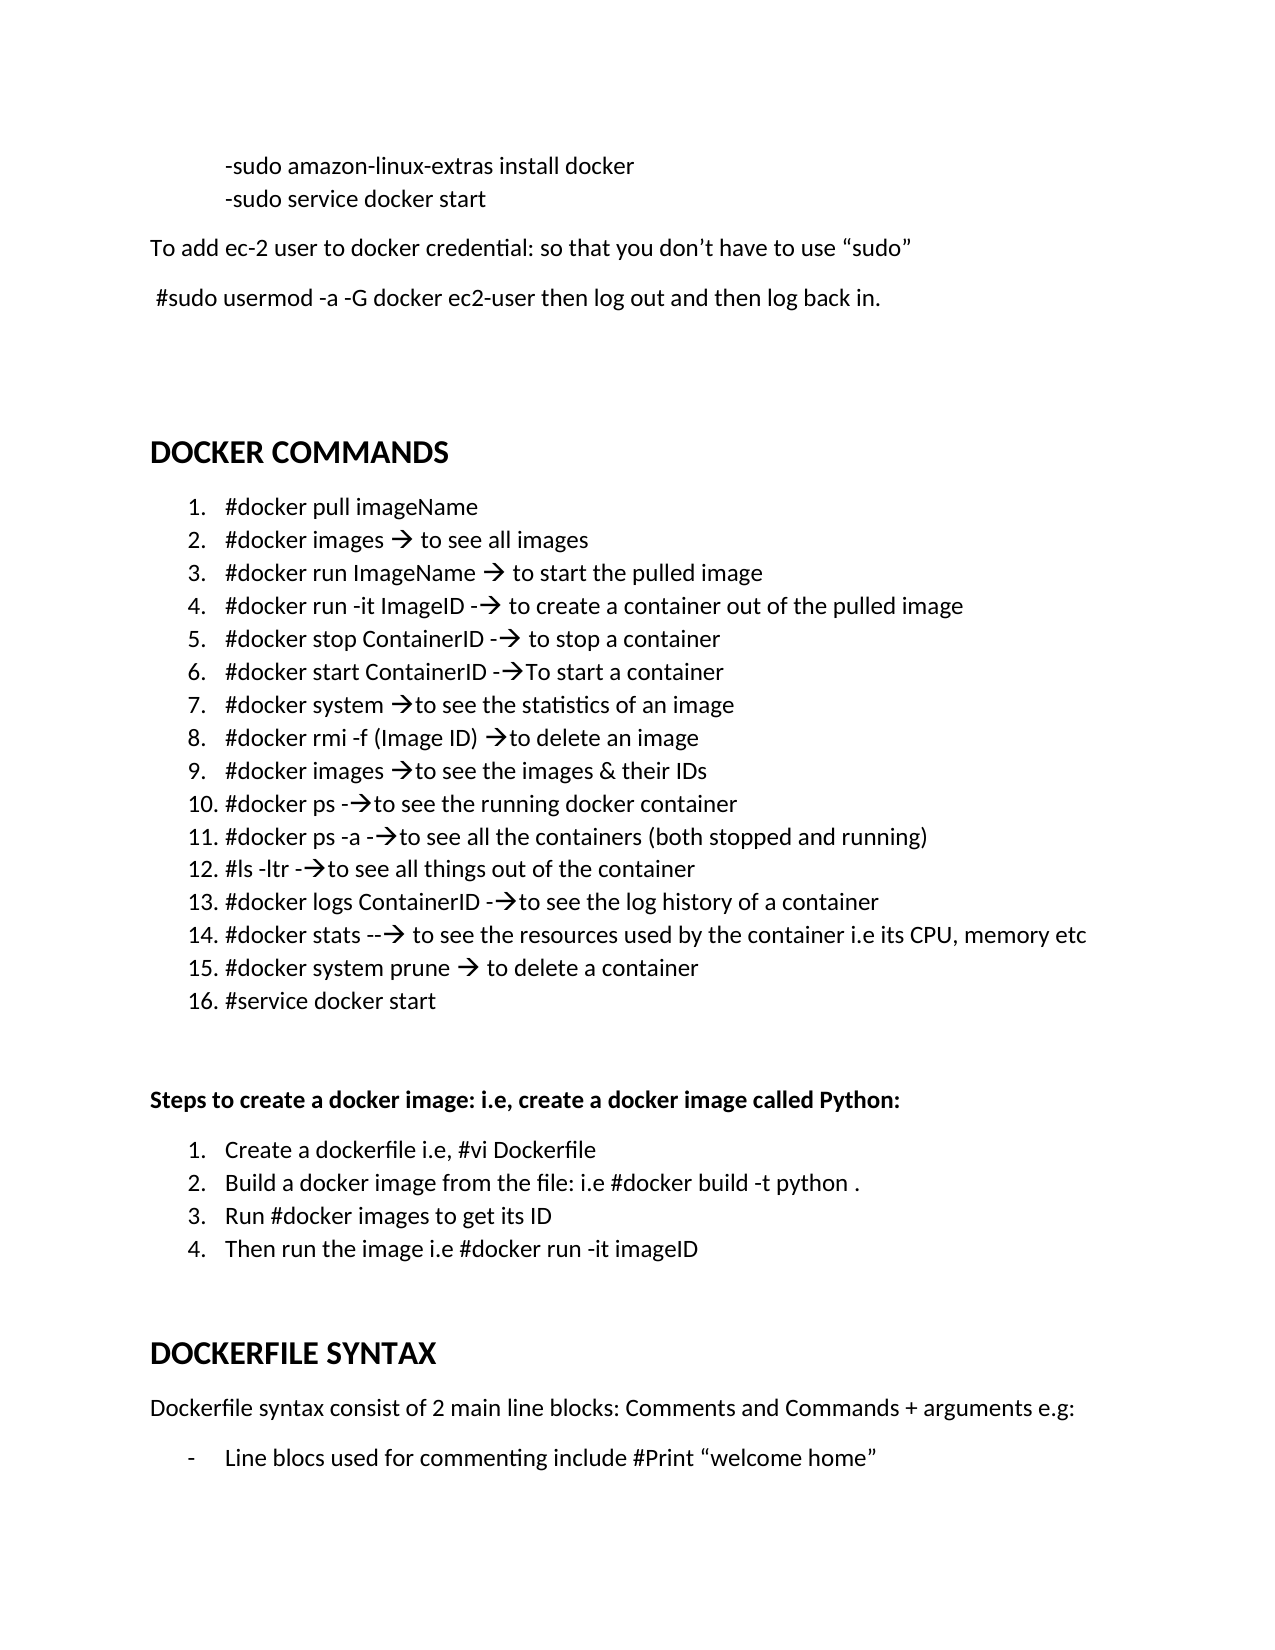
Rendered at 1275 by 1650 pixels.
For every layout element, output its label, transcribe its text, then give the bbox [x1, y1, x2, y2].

list #ls -ltr -to see all things out of the container [187, 853, 1125, 884]
text To add ec-2 user to docker credential: so that you don’t have to use “sudo” [150, 232, 1125, 263]
text Steps to create a docker image: i.e, create a docker image called Python: [150, 1084, 1125, 1115]
text DOCKERFILE SYNTAX [150, 1332, 1125, 1373]
list Then run the image i.e #docker run -it imageID [187, 1233, 1125, 1263]
list #docker pull imageName [187, 491, 1125, 522]
list #docker images to see the images & their IDs [187, 755, 1125, 785]
text Dockerfile syntax consist of 2 main line blocks: Comments and Commands + arguments e.g: [150, 1392, 1125, 1423]
list #docker ps -a -to see all the containers (both stopped and running) [187, 821, 1125, 851]
list #docker system prune to delete a container [187, 952, 1125, 983]
list #docker start ContainerID -To start a container [187, 656, 1125, 687]
list #service docker start [187, 985, 1125, 1016]
text DOCKER COMMANDS [150, 431, 1125, 472]
list #docker ps -to see the running docker container [187, 788, 1125, 818]
list #docker system to see the statistics of an image [187, 689, 1125, 719]
list #docker rmi -f (Image ID) to delete an image [187, 722, 1125, 752]
list Create a dockerfile i.e, #vi Dockerfile [187, 1134, 1125, 1164]
list #docker stop ContainerID - to stop a container [187, 623, 1125, 654]
list #docker run -it ImageID - to create a container out of the pulled image [187, 590, 1125, 621]
list #docker run ImageName to start the pulled image [187, 557, 1125, 588]
list #docker logs ContainerID -to see the log history of a container [187, 886, 1125, 917]
list -sudo amazon-linux-extras install docker [225, 150, 1125, 181]
list Build a docker image from the file: i.e #docker build -t python . [187, 1167, 1125, 1197]
list -sudo service docker start [225, 183, 1125, 213]
list #docker stats -- to see the resources used by the container i.e its CPU, memory etc [187, 919, 1125, 950]
list #docker images to see all images [187, 524, 1125, 555]
list Run #docker images to get its ID [187, 1200, 1125, 1230]
list Line blocs used for commenting include #Print “welcome home” [187, 1442, 1125, 1473]
text #sudo usermod -a -G docker ec2-user then log out and then log back in. [150, 282, 1125, 313]
